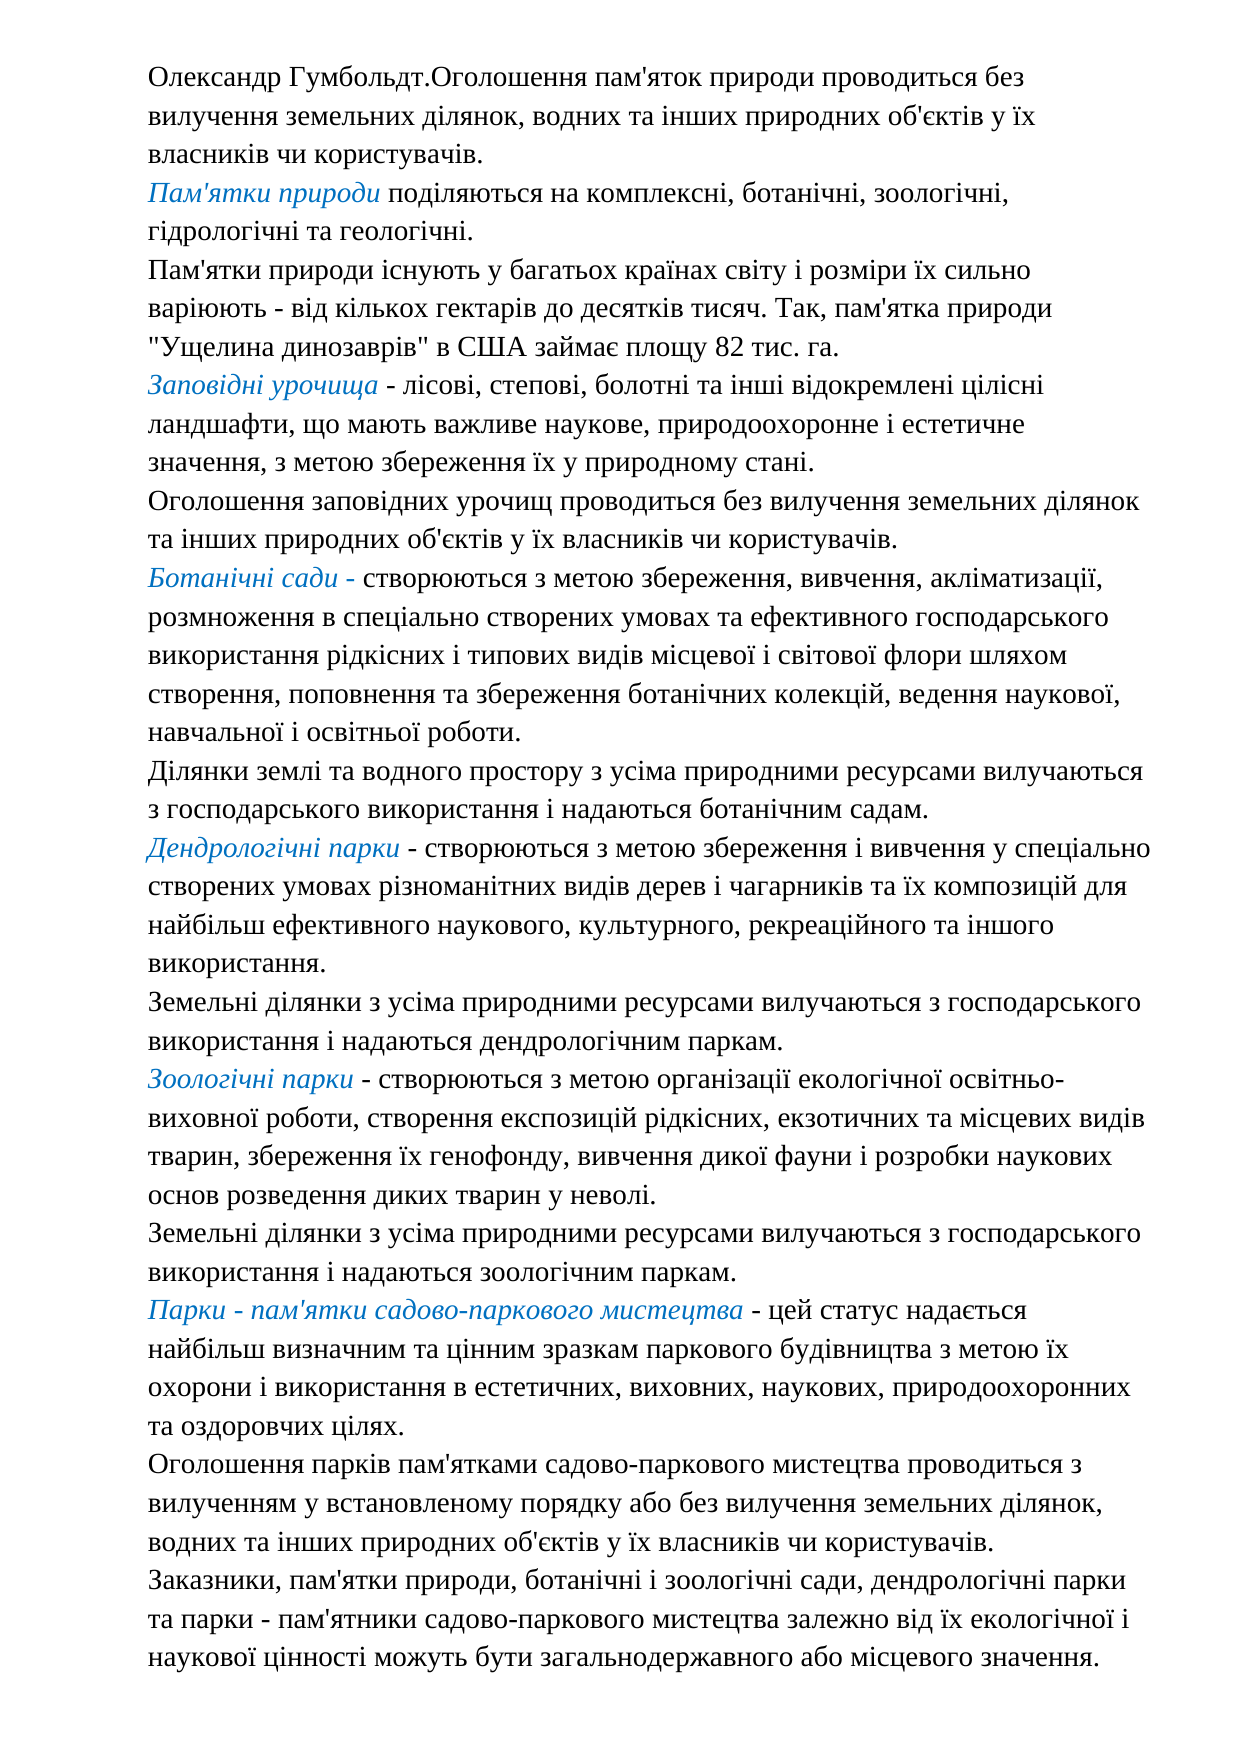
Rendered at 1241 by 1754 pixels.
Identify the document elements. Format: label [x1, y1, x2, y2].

text [148, 59, 1152, 1673]
